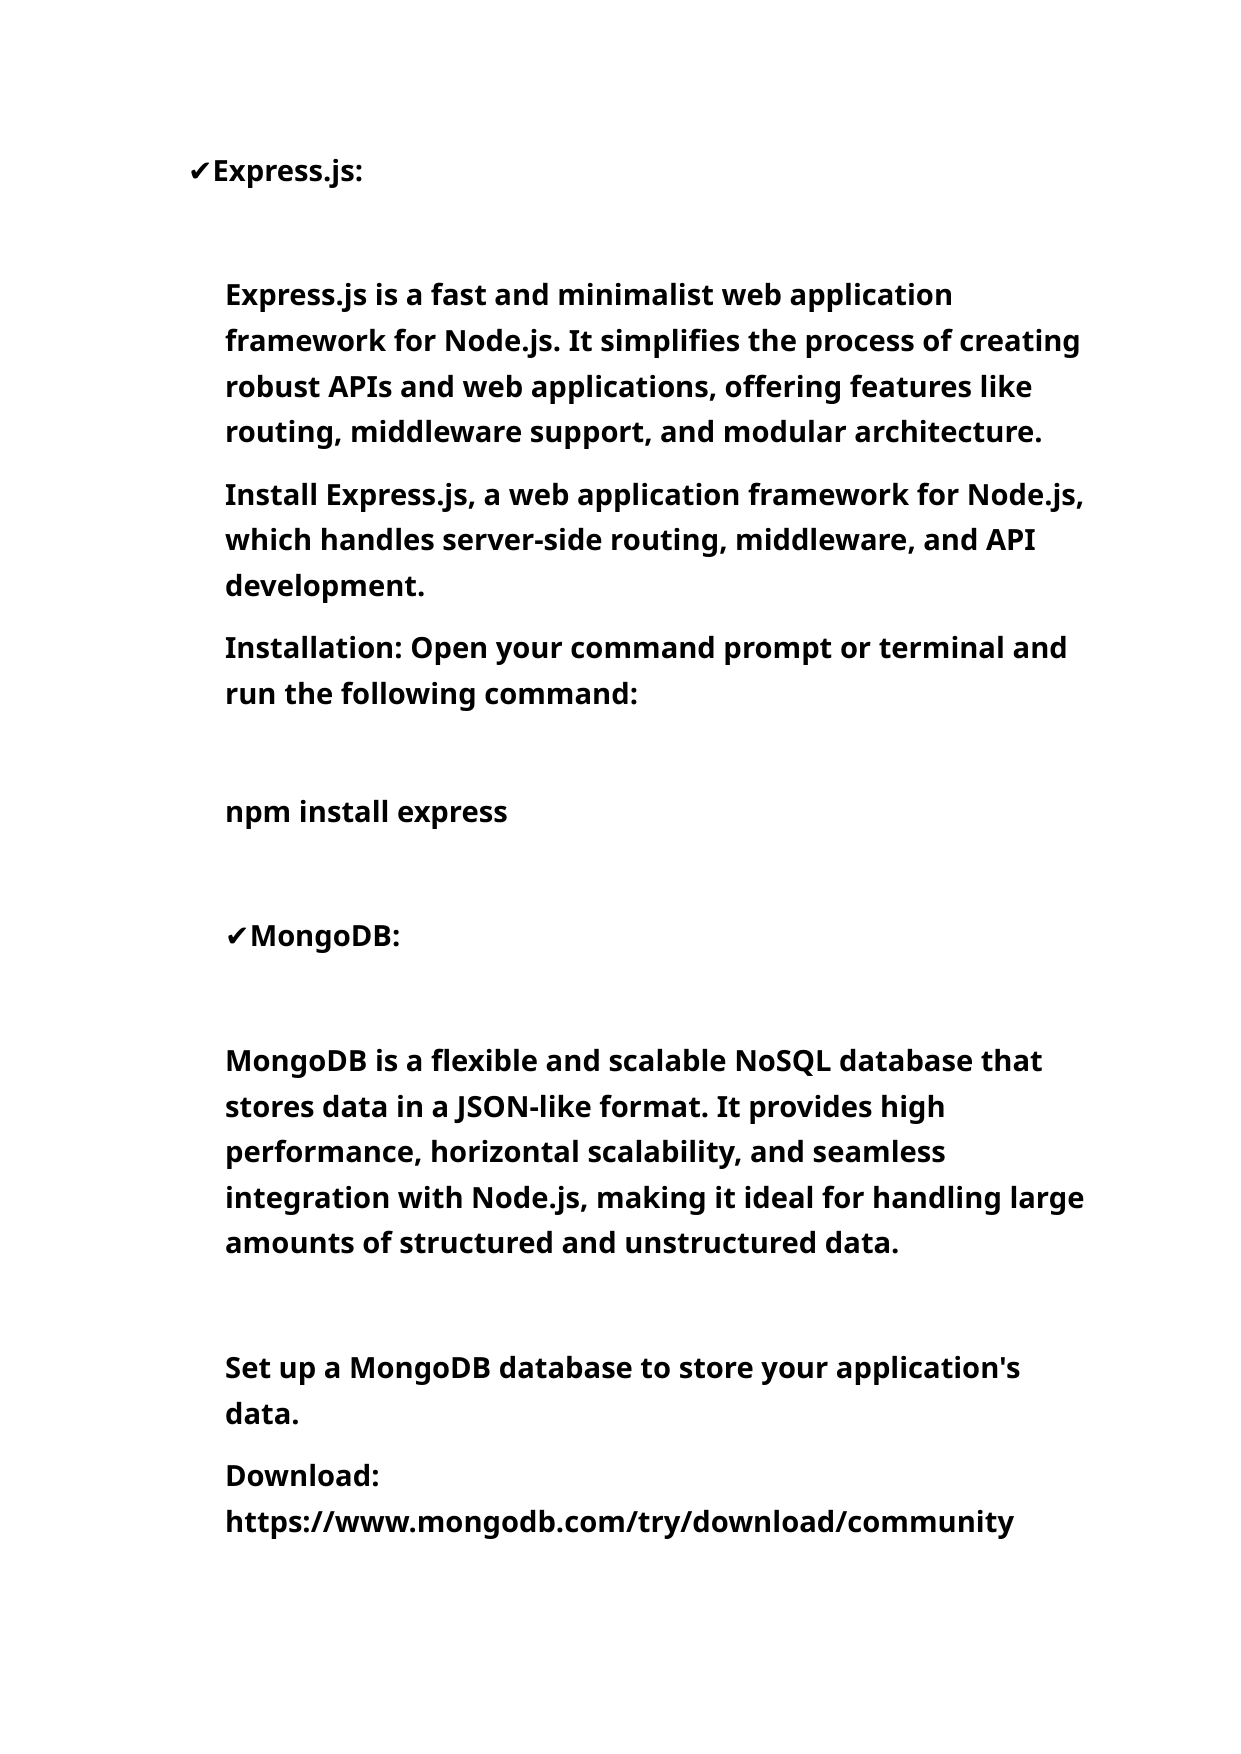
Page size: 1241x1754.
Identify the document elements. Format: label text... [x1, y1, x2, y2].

text Set up a MongoDB database to store your application's data. [225, 1347, 1090, 1433]
text npm install express [225, 791, 1090, 831]
text ✔Express.js: [150, 150, 1090, 190]
text Install Express.js, a web application framework for Node.js, which handles server-side routing, middleware, and API development. [225, 474, 1090, 605]
text Express.js is a fast and minimalist web application framework for Node.js. It simplifies the process of creating robust APIs and web applications, offering features like routing, middleware support, and modular architecture. [225, 274, 1090, 451]
text Installation: Open your command prompt or terminal and run the following command: [225, 627, 1090, 713]
text Download: https://www.mongodb.com/try/download/community [225, 1455, 1090, 1541]
text MongoDB is a flexible and scalable NoSQL database that stores data in a JSON-like format. It provides high performance, horizontal scalability, and seamless integration with Node.js, making it ideal for handling large amounts of structured and unstructured data. [225, 1040, 1090, 1262]
text ✔MongoDB: [225, 916, 1090, 955]
